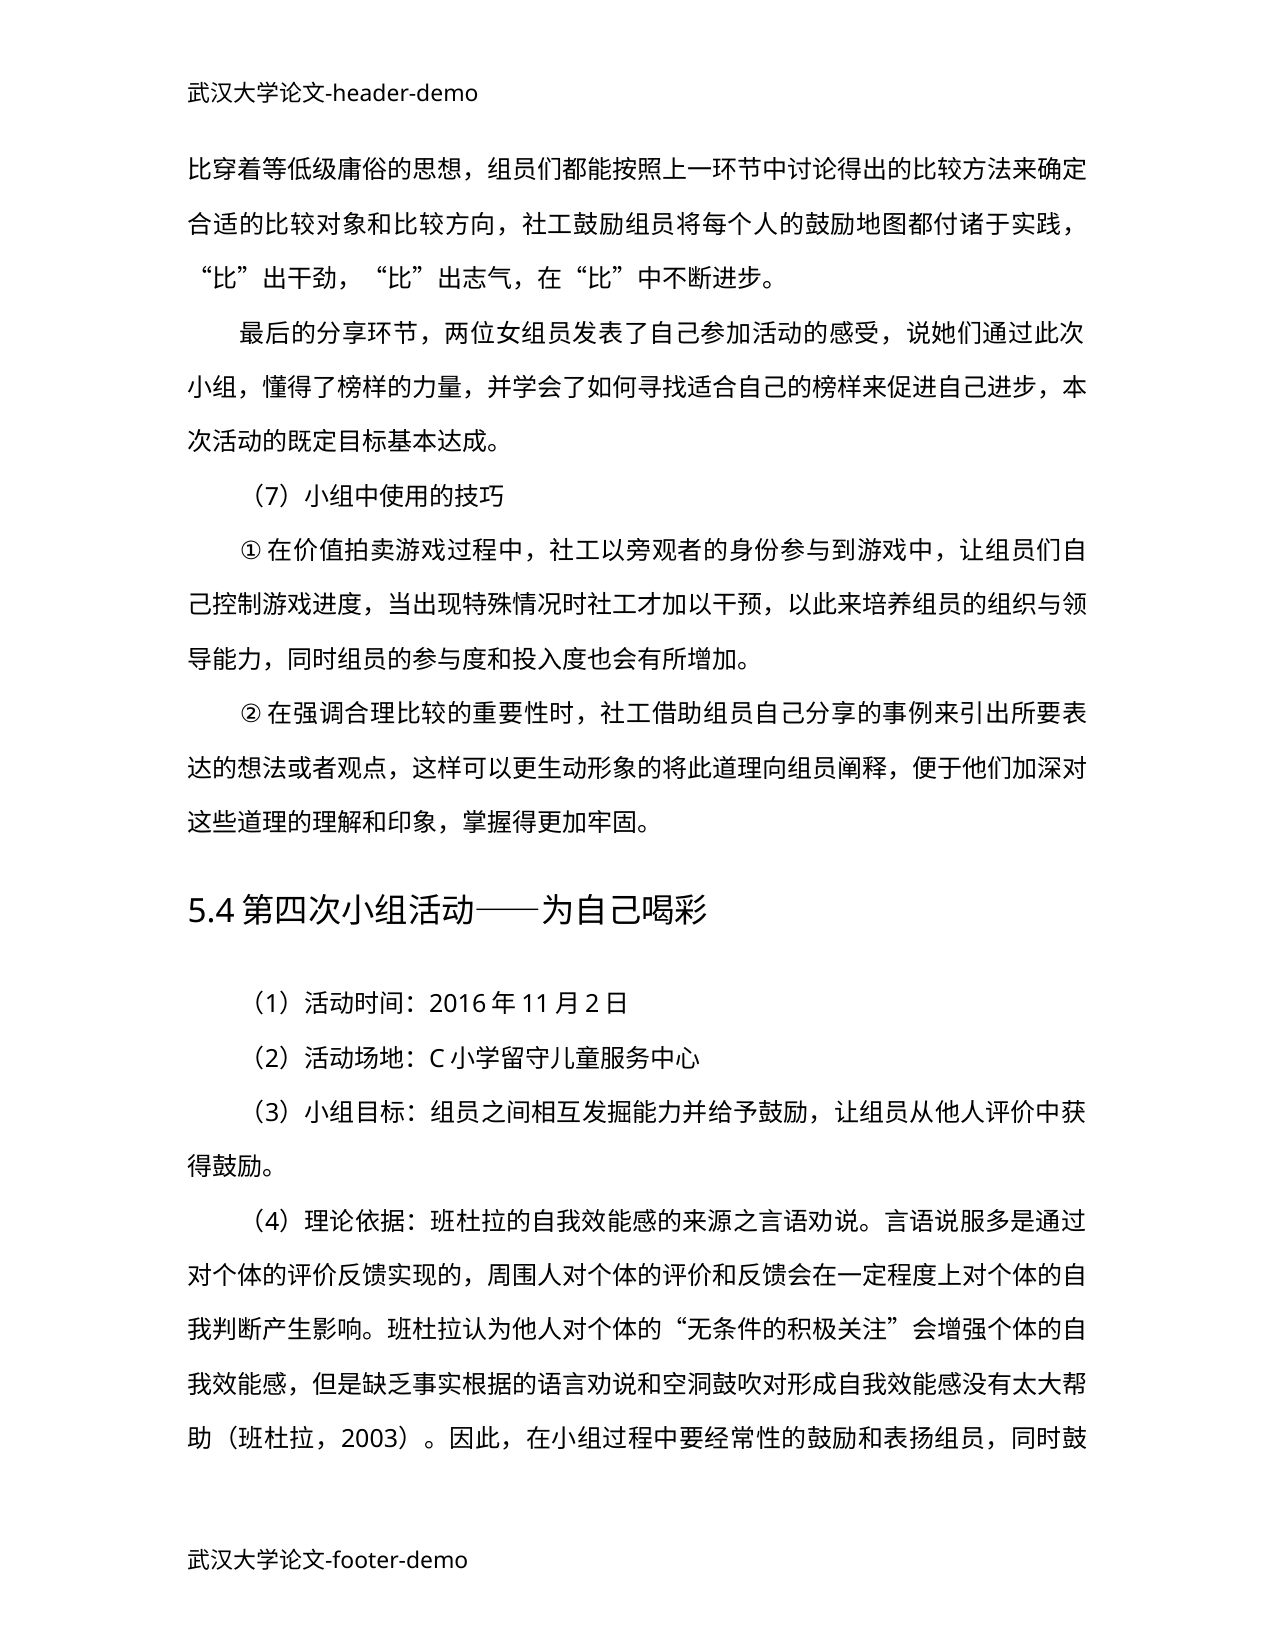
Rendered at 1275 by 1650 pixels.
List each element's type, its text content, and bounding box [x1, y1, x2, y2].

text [187, 1201, 1087, 1455]
text 最后的分享环节，两位女组员发表了自己参加活动的感受，说她们通过此次小组，懂得了榜样的力量，并学会了如何寻找适合自己的榜样来促进自己进步，本次活动的既定目标基本达成。 [187, 313, 1087, 458]
text （7）小组中使用的技巧 [187, 476, 1087, 512]
text ①在价值拍卖游戏过程中，社工以旁观者的身份参与到游戏中，让组员们自己控制游戏进度，当出现特殊情况时社工才加以干预，以此来培养组员的组织与领导能力，同时组员的参与度和投入度也会有所增加。 [187, 531, 1087, 676]
text （2）活动场地：C小学留守儿童服务中心 [187, 1038, 1087, 1074]
subtitle 5.4第四次小组活动——为自己喝彩 [187, 884, 1087, 932]
text （3）小组目标：组员之间相互发掘能力并给予鼓励，让组员从他人评价中获得鼓励。 [187, 1092, 1087, 1183]
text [187, 150, 1087, 295]
text （1）活动时间：2016年11月2日 [187, 984, 1087, 1020]
text ②在强调合理比较的重要性时，社工借助组员自己分享的事例来引出所要表达的想法或者观点，这样可以更生动形象的将此道理向组员阐释，便于他们加深对这些道理的理解和印象，掌握得更加牢固。 [187, 694, 1087, 839]
